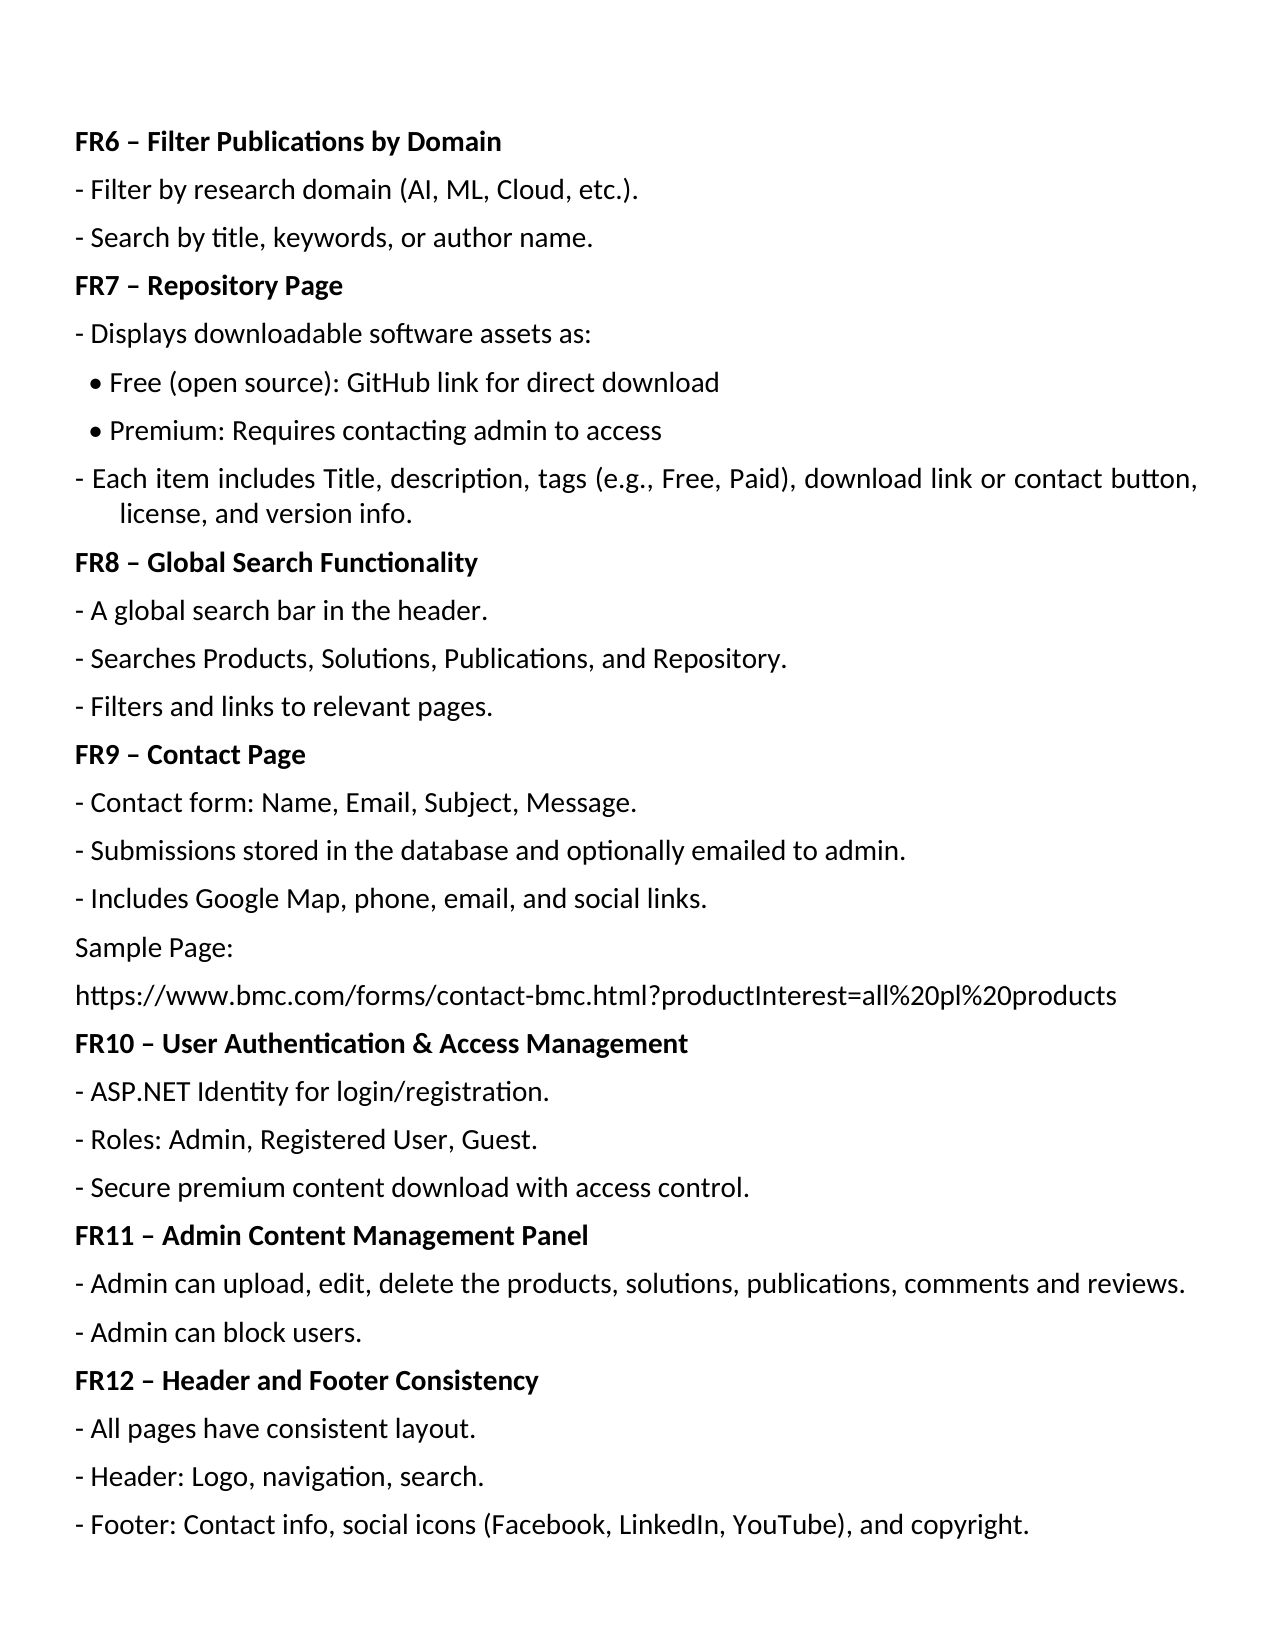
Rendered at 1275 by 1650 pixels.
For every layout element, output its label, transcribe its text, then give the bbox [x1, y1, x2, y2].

text Sample Page: [75, 929, 1200, 964]
text FR9 – Contact Page [75, 736, 1200, 772]
text - Contact form: Name, Email, Subject, Message. [75, 784, 1200, 820]
text - Submissions stored in the database and optionally emailed to admin. [75, 832, 1200, 868]
text FR11 – Admin Content Management Panel [75, 1217, 1200, 1253]
text • Premium: Requires contacting admin to access [75, 412, 1200, 447]
text - Searches Products, Solutions, Publications, and Repository. [75, 640, 1200, 676]
text https://www.bmc.com/forms/contact-bmc.html?productInterest=all%20pl%20products [75, 977, 1200, 1012]
text - Admin can block users. [75, 1314, 1200, 1349]
text FR12 – Header and Footer Consistency [75, 1362, 1200, 1397]
text - Search by title, keywords, or author name. [75, 219, 1200, 255]
text - Roles: Admin, Registered User, Guest. [75, 1121, 1200, 1157]
text FR8 – Global Search Functionality [75, 544, 1200, 579]
text - ASP.NET Identity for login/registration. [75, 1073, 1200, 1109]
text - Filter by research domain (AI, ML, Cloud, etc.). [75, 171, 1200, 207]
text - All pages have consistent layout. [75, 1410, 1200, 1446]
text - A global search bar in the header. [75, 592, 1200, 627]
text FR10 – User Authentication & Access Management [75, 1025, 1200, 1061]
text - Displays downloadable software assets as: [75, 316, 1200, 351]
text - Admin can upload, edit, delete the products, solutions, publications, comments and reviews. [75, 1266, 1200, 1301]
text - Secure premium content download with access control. [75, 1169, 1200, 1205]
text - Each item includes Title, description, tags (e.g., Free, Paid), download link or contact button, license, and version info. [75, 460, 1200, 531]
text FR6 – Filter Publications by Domain [75, 123, 1200, 159]
text - Header: Logo, navigation, search. [75, 1458, 1200, 1494]
text - Includes Google Map, phone, email, and social links. [75, 881, 1200, 916]
text FR7 – Repository Page [75, 267, 1200, 303]
text - Footer: Contact info, social icons (Facebook, LinkedIn, YouTube), and copyright. [75, 1506, 1200, 1542]
text • Free (open source): GitHub link for direct download [75, 364, 1200, 399]
text - Filters and links to relevant pages. [75, 688, 1200, 724]
